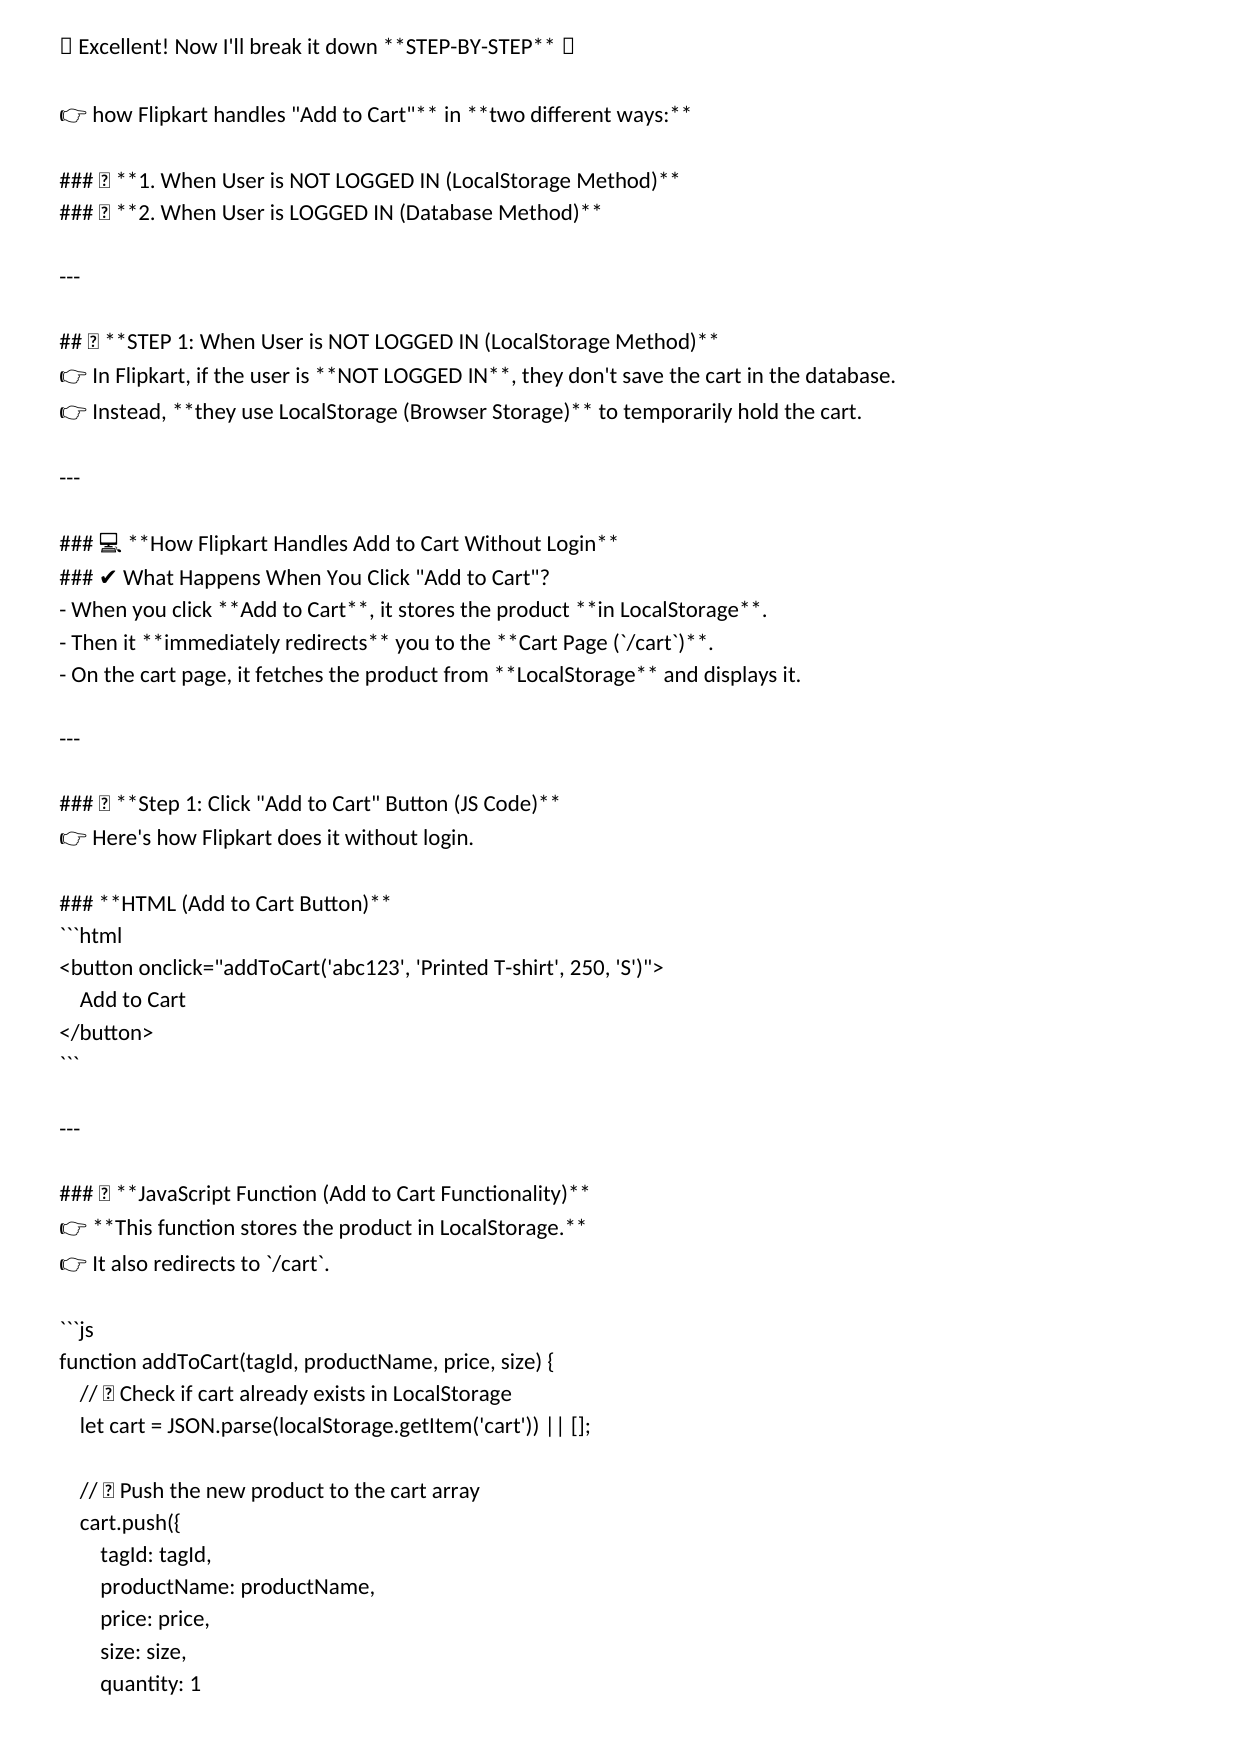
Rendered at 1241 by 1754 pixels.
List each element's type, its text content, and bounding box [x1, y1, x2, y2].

list ### ✅ **2. When User is LOGGED IN (Database Method)** [59, 198, 1196, 226]
list size: size, [59, 1637, 1196, 1665]
list 👉 In Flipkart, if the user is **NOT LOGGED IN**, they don't save the cart in the database. [59, 359, 1196, 390]
list function addToCart(tagId, productName, price, size) { [59, 1347, 1196, 1375]
list // ✅ Check if cart already exists in LocalStorage [59, 1379, 1196, 1407]
list ### 💻 **How Flipkart Handles Add to Cart Without Login** [59, 527, 1196, 559]
list 👉 Here's how Flipkart does it without login. [59, 821, 1196, 852]
list - When you click **Add to Cart**, it stores the product **in LocalStorage**. [59, 596, 1196, 623]
list Add to Cart [59, 986, 1196, 1013]
list - Then it **immediately redirects** you to the **Cart Page (`/cart`)**. [59, 628, 1196, 656]
list ### **HTML (Add to Cart Button)** [59, 889, 1196, 917]
list quantity: 1 [59, 1669, 1196, 1697]
list ### ✅ **Step 1: Click "Add to Cart" Button (JS Code)** [59, 789, 1196, 817]
list ``` [59, 1050, 1196, 1078]
list --- [59, 724, 1196, 752]
list ```html [59, 921, 1196, 949]
list ## ✅ **STEP 1: When User is NOT LOGGED IN (LocalStorage Method)** [59, 327, 1196, 355]
list 👉 It also redirects to `/cart`. [59, 1247, 1196, 1278]
list cart.push({ [59, 1508, 1196, 1536]
list --- [59, 1114, 1196, 1142]
list - On the cart page, it fetches the product from **LocalStorage** and displays it. [59, 660, 1196, 688]
list </button> [59, 1018, 1196, 1046]
list // ✅ Push the new product to the cart array [59, 1476, 1196, 1504]
list 💯 Excellent! Now I'll break it down **STEP-BY-STEP** 🔥 [59, 29, 1196, 61]
list <button onclick="addToCart('abc123', 'Printed T-shirt', 250, 'S')"> [59, 953, 1196, 981]
list --- [59, 463, 1196, 491]
list price: price, [59, 1604, 1196, 1633]
list ### ✅ **JavaScript Function (Add to Cart Functionality)** [59, 1179, 1196, 1207]
list --- [59, 262, 1196, 290]
list productName: productName, [59, 1572, 1196, 1600]
list 👉 **This function stores the product in LocalStorage.** [59, 1211, 1196, 1242]
list let cart = JSON.parse(localStorage.getItem('cart')) || []; [59, 1411, 1196, 1439]
list tagId: tagId, [59, 1540, 1196, 1568]
list ### ✅ **1. When User is NOT LOGGED IN (LocalStorage Method)** [59, 166, 1196, 194]
list ### ✔ What Happens When You Click "Add to Cart"? [59, 563, 1196, 591]
list 👉 how Flipkart handles "Add to Cart"** in **two different ways:** [59, 98, 1196, 129]
list ```js [59, 1315, 1196, 1343]
list 👉 Instead, **they use LocalStorage (Browser Storage)** to temporarily hold the cart. [59, 395, 1196, 426]
